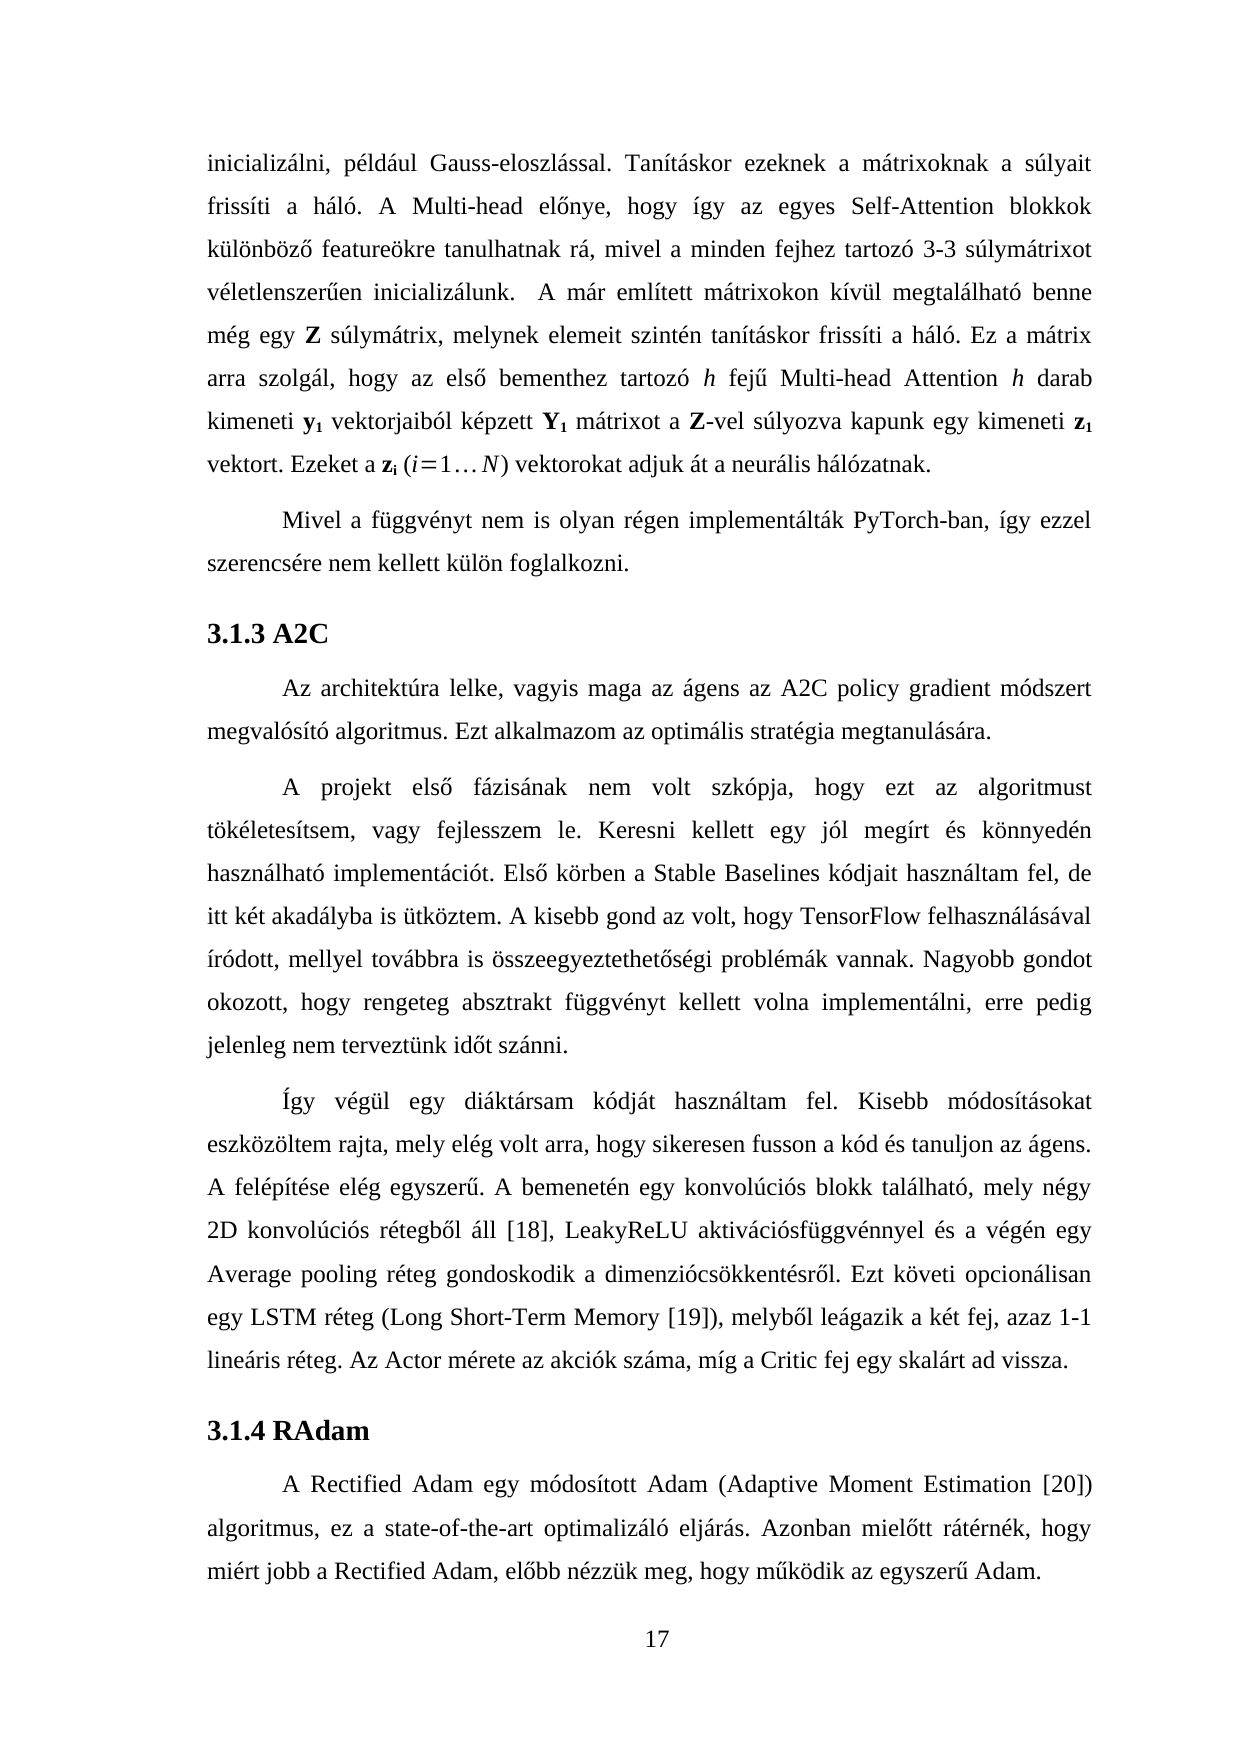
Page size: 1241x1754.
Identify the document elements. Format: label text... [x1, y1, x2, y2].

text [207, 148, 1092, 478]
text A projekt első fázisának nem volt szkópja, hogy ezt az algoritmust tökéletesítsem, vagy fejlesszem le. Keresni kellett egy jól megírt és könnyedén használható implementációt. Első körben a Stable Baselines kódjait használtam fel, de itt két akadályba is ütköztem. A kisebb gond az volt, hogy TensorFlow felhasználásával íródott, mellyel továbbra is összeegyeztethetőségi problémák vannak. Nagyobb gondot okozott, hogy rengeteg absztrakt függvényt kellett volna implementálni, erre pedig jelenleg nem terveztünk időt szánni. [207, 772, 1092, 1059]
subtitle RAdam [207, 1413, 1092, 1447]
text Így végül egy diáktársam kódját használtam fel. Kisebb módosításokat eszközöltem rajta, mely elég volt arra, hogy sikeresen fusson a kód és tanuljon az ágens. A felépítése elég egyszerű. A bemenetén egy konvolúciós blokk található, mely négy 2D konvolúciós rétegből áll, LeakyReLU aktivációsfüggvénnyel és a végén egy Average pooling réteg gondoskodik a dimenziócsökkentésről. Ezt követi opcionálisan egy LSTM réteg (Long Short-Term Memory ), melyből leágazik a két fej, azaz 1-1 lineáris réteg. Az Actor mérete az akciók száma, míg a Critic fej egy skalárt ad vissza. [207, 1086, 1092, 1374]
text Az architektúra lelke, vagyis maga az ágens az A2C policy gradient módszert megvalósító algoritmus. Ezt alkalmazom az optimális stratégia megtanulására. [207, 673, 1092, 745]
text Mivel a függvényt nem is olyan régen implementálták PyTorch-ban, így ezzel szerencsére nem kellett külön foglalkozni. [207, 505, 1092, 577]
text A Rectified Adam egy módosított Adam (Adaptive Moment Estimation ) algoritmus, ez a state-of-the-art optimalizáló eljárás. Azonban mielőtt rátérnék, hogy miért jobb a Rectified Adam, előbb nézzük meg, hogy működik az egyszerű Adam. [207, 1469, 1092, 1584]
subtitle A2C [207, 616, 1092, 650]
